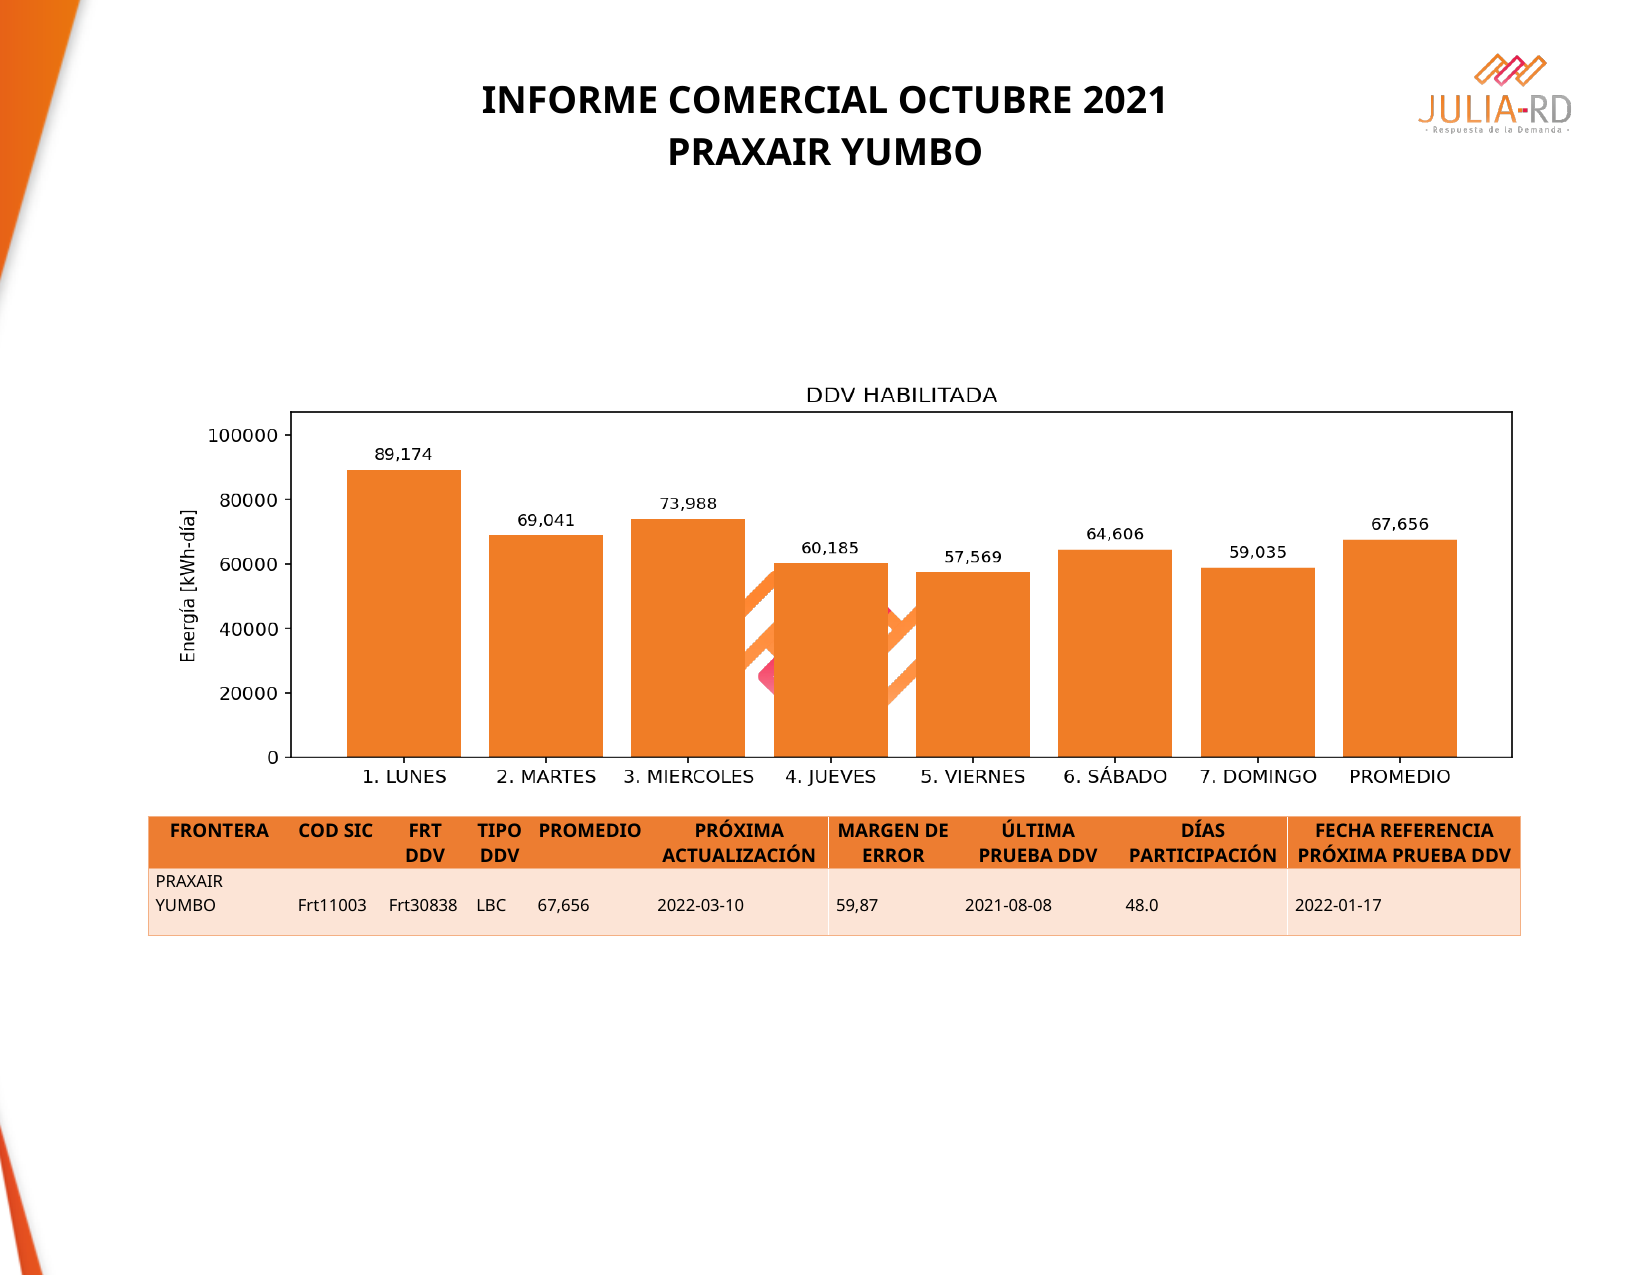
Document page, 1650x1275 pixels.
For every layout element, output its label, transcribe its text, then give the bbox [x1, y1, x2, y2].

table_cell 59,87 [829, 869, 958, 935]
table_header MARGEN DE ERROR [829, 817, 958, 868]
table_cell 2022-01-17 [1288, 869, 1520, 935]
table_header FRONTERA [149, 817, 290, 868]
table_cell 2021-08-08 [958, 869, 1118, 935]
table_cell Frt30838 [381, 869, 469, 935]
table_header PRÓXIMA ACTUALIZACIÓN [650, 817, 828, 868]
table_cell PRAXAIR YUMBO [149, 869, 290, 935]
picture [1368, 20, 1621, 172]
table_cell 2022-03-10 [650, 869, 828, 935]
table_header DÍAS PARTICIPACIÓN [1118, 817, 1287, 868]
table_header FECHA REFERENCIA PRÓXIMA PRUEBA DDV [1288, 817, 1520, 868]
table_header PROMEDIO [530, 817, 650, 868]
table_header COD SIC [290, 817, 381, 868]
table_header FRT DDV [381, 817, 469, 868]
table_header ÚLTIMA PRUEBA DDV [958, 817, 1118, 868]
table_cell 67,656 [530, 869, 650, 935]
table_cell 48.0 [1118, 869, 1287, 935]
picture [0, 0, 1525, 1275]
table_cell LBC [469, 869, 530, 935]
table_cell Frt11003 [290, 869, 381, 935]
table_header TIPO DDV [469, 817, 530, 868]
